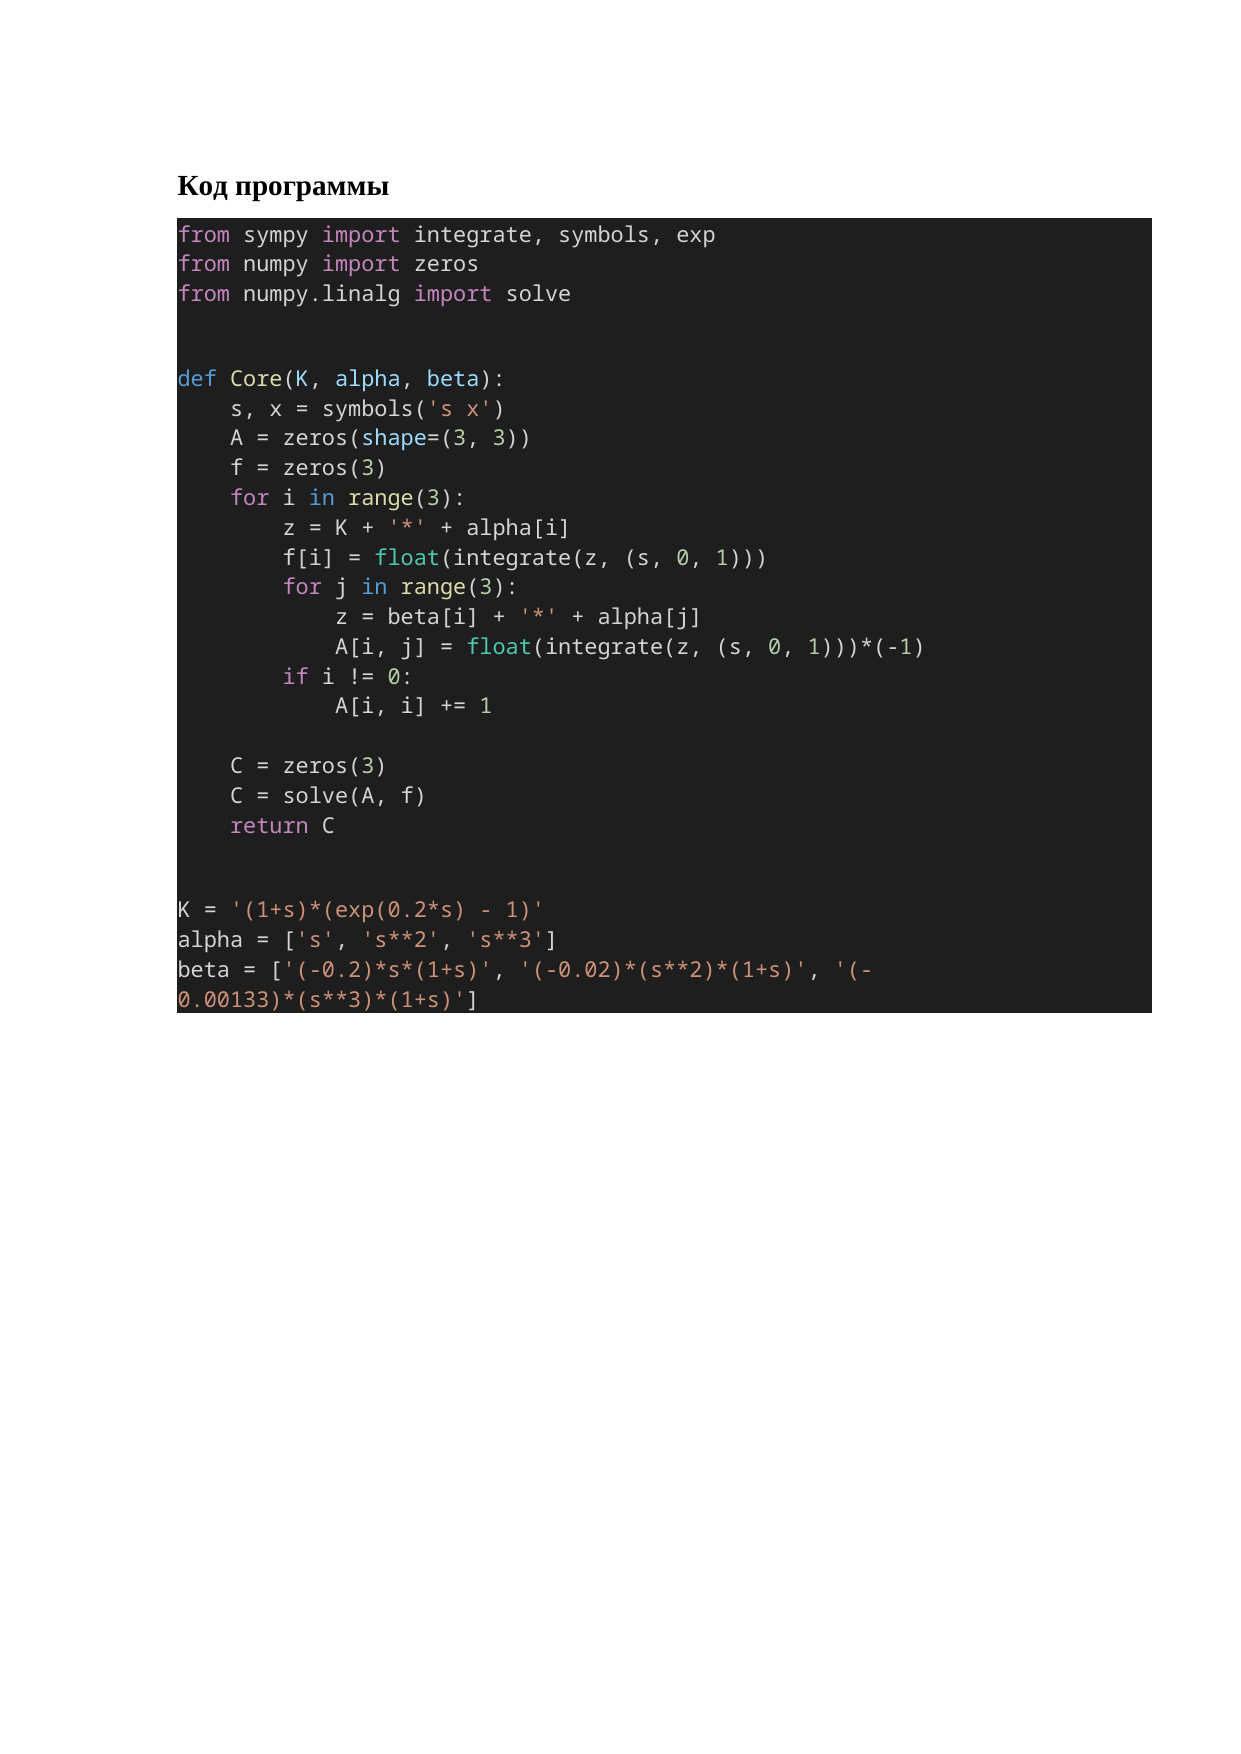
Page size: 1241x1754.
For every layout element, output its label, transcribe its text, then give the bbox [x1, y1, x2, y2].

text from numpy import zeros [177, 248, 1152, 278]
text A = zeros(shape=(3, 3)) [177, 422, 1152, 452]
text f[i] = float(integrate(z, (s, 0, 1))) [177, 541, 1152, 571]
text f = zeros(3) [177, 452, 1152, 482]
text Код программы [177, 168, 1152, 202]
text A[i, i] += 1 [177, 690, 1152, 720]
text for j in range(3): [177, 571, 1152, 601]
text return C [177, 809, 1152, 839]
text from numpy.linalg import solve [177, 278, 1152, 308]
text def Core(K, alpha, beta): [177, 363, 1152, 392]
text beta = ['(-0.2)*s*(1+s)', '(-0.02)*(s**2)*(1+s)', '(-0.00133)*(s**3)*(1+s)'] [177, 954, 1152, 1013]
text s, x = symbols('s x') [177, 392, 1152, 422]
text A[i, j] = float(integrate(z, (s, 0, 1)))*(-1) [177, 631, 1152, 661]
text alpha = ['s', 's**2', 's**3'] [177, 924, 1152, 954]
text if i != 0: [177, 661, 1152, 690]
text C = zeros(3) [177, 750, 1152, 780]
text from sympy import integrate, symbols, exp [177, 218, 1152, 248]
text C = solve(A, f) [177, 780, 1152, 809]
text for i in range(3): [177, 482, 1152, 512]
text K = '(1+s)*(exp(0.2*s) - 1)' [177, 894, 1152, 924]
text z = beta[i] + '*' + alpha[j] [177, 601, 1152, 631]
text z = K + '*' + alpha[i] [177, 512, 1152, 541]
